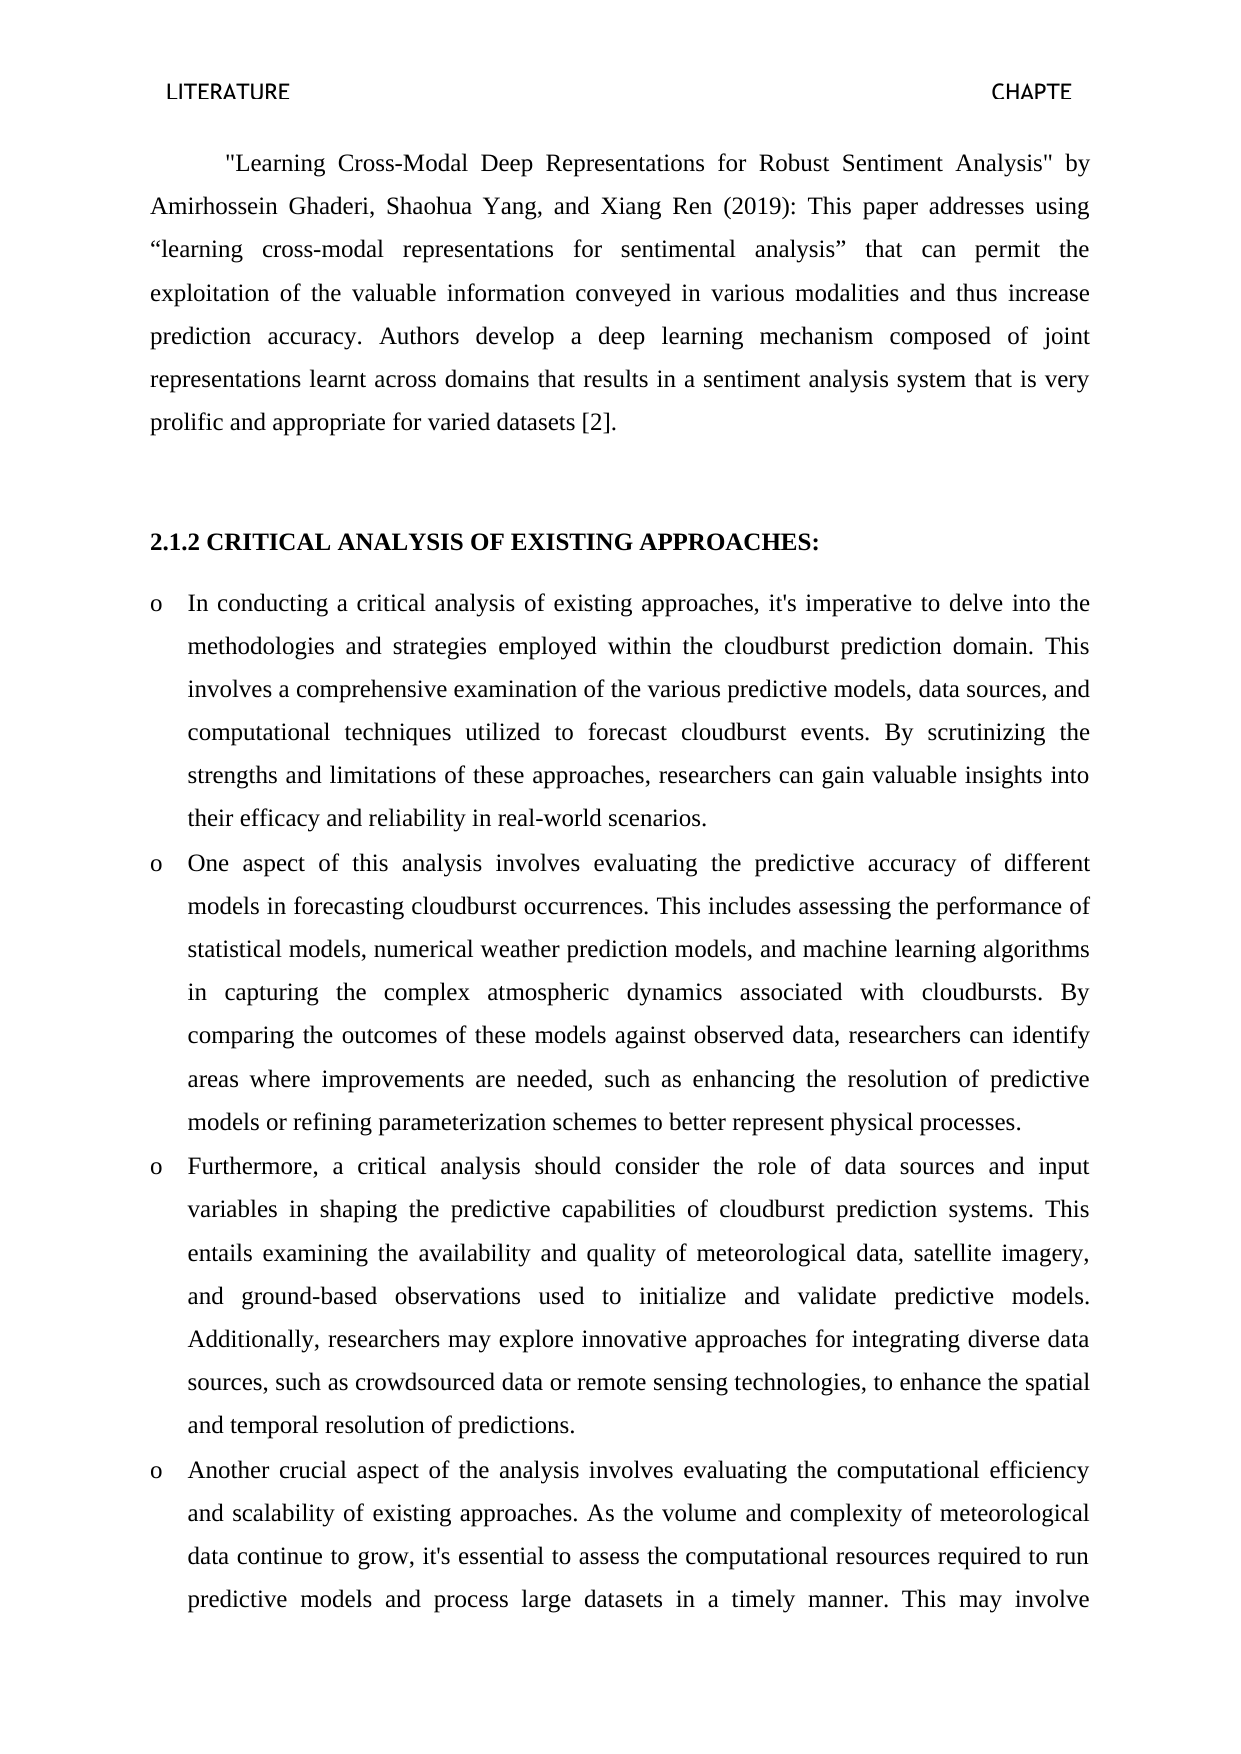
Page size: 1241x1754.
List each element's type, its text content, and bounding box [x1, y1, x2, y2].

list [150, 1455, 1091, 1613]
subtitle CRITICAL ANALYSIS OF EXISTING APPROACHES: [150, 527, 1178, 555]
list Furthermore, a critical analysis should consider the role of data sources and input variables in shaping the predictive capabilities of cloudburst prediction systems. This entails examining the availability and quality of meteorological data, satellite imagery, and ground-based observations used to initialize and validate predictive models. Additionally, researchers may explore innovative approaches for integrating diverse data sources, such as crowdsourced data or remote sensing technologies, to enhance the spatial and temporal resolution of predictions. [150, 1151, 1091, 1439]
list One aspect of this analysis involves evaluating the predictive accuracy of different models in forecasting cloudburst occurrences. This includes assessing the performance of statistical models, numerical weather prediction models, and machine learning algorithms in capturing the complex atmospheric dynamics associated with cloudbursts. By comparing the outcomes of these models against observed data, researchers can identify areas where improvements are needed, such as enhancing the resolution of predictive models or refining parameterization schemes to better represent physical processes. [150, 848, 1091, 1136]
text "Learning Cross-Modal Deep Representations for Robust Sentiment Analysis" by Amirhossein Ghaderi, Shaohua Yang, and Xiang Ren (2019): This paper addresses using “learning cross-modal representations for sentimental analysis” that can permit the exploitation of the valuable information conveyed in various modalities and thus increase prediction accuracy. Authors develop a deep learning mechanism composed of joint representations learnt across domains that results in a sentiment analysis system that is very prolific and appropriate for varied datasets [2]. [150, 148, 1091, 436]
list In conducting a critical analysis of existing approaches, it's imperative to delve into the methodologies and strategies employed within the cloudburst prediction domain. This involves a comprehensive examination of the various predictive models, data sources, and computational techniques utilized to forecast cloudburst events. By scrutinizing the strengths and limitations of these approaches, researchers can gain valuable insights into their efficacy and reliability in real-world scenarios. [150, 588, 1091, 832]
